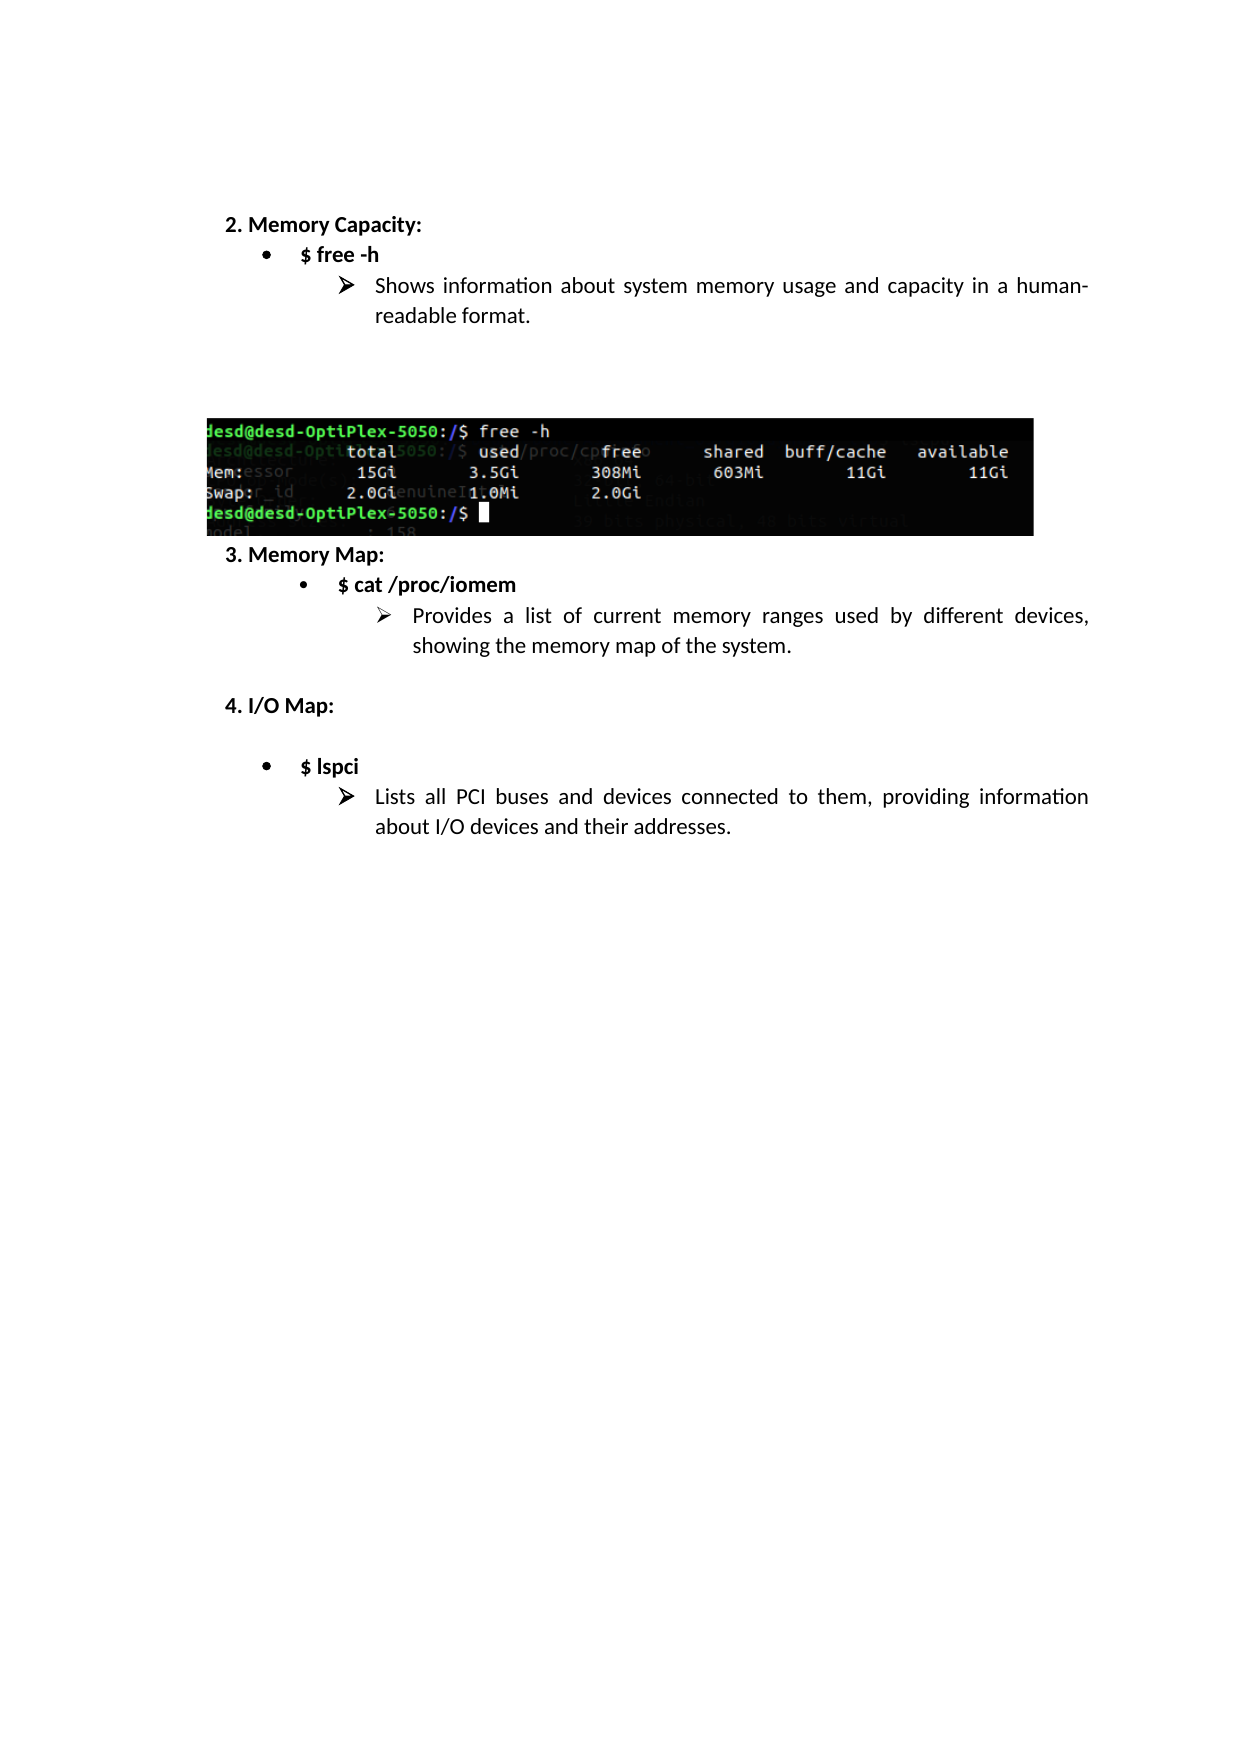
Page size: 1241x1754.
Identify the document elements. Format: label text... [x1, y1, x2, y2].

list $ lspci [262, 752, 1090, 780]
picture [206, 418, 1034, 536]
list 2. Memory Capacity: [225, 210, 1090, 238]
list Provides a list of current memory ranges used by different devices, showing the memory map of the system. [375, 601, 1090, 659]
list $ free -h [262, 241, 1090, 269]
list Shows information about system memory usage and capacity in a human-readable format. [337, 271, 1090, 329]
list Lists all PCI buses and devices connected to them, providing information about I/O devices and their addresses. [337, 782, 1090, 840]
list $ cat /proc/iomem [300, 571, 1090, 598]
list 4. I/O Map: [225, 691, 1090, 719]
